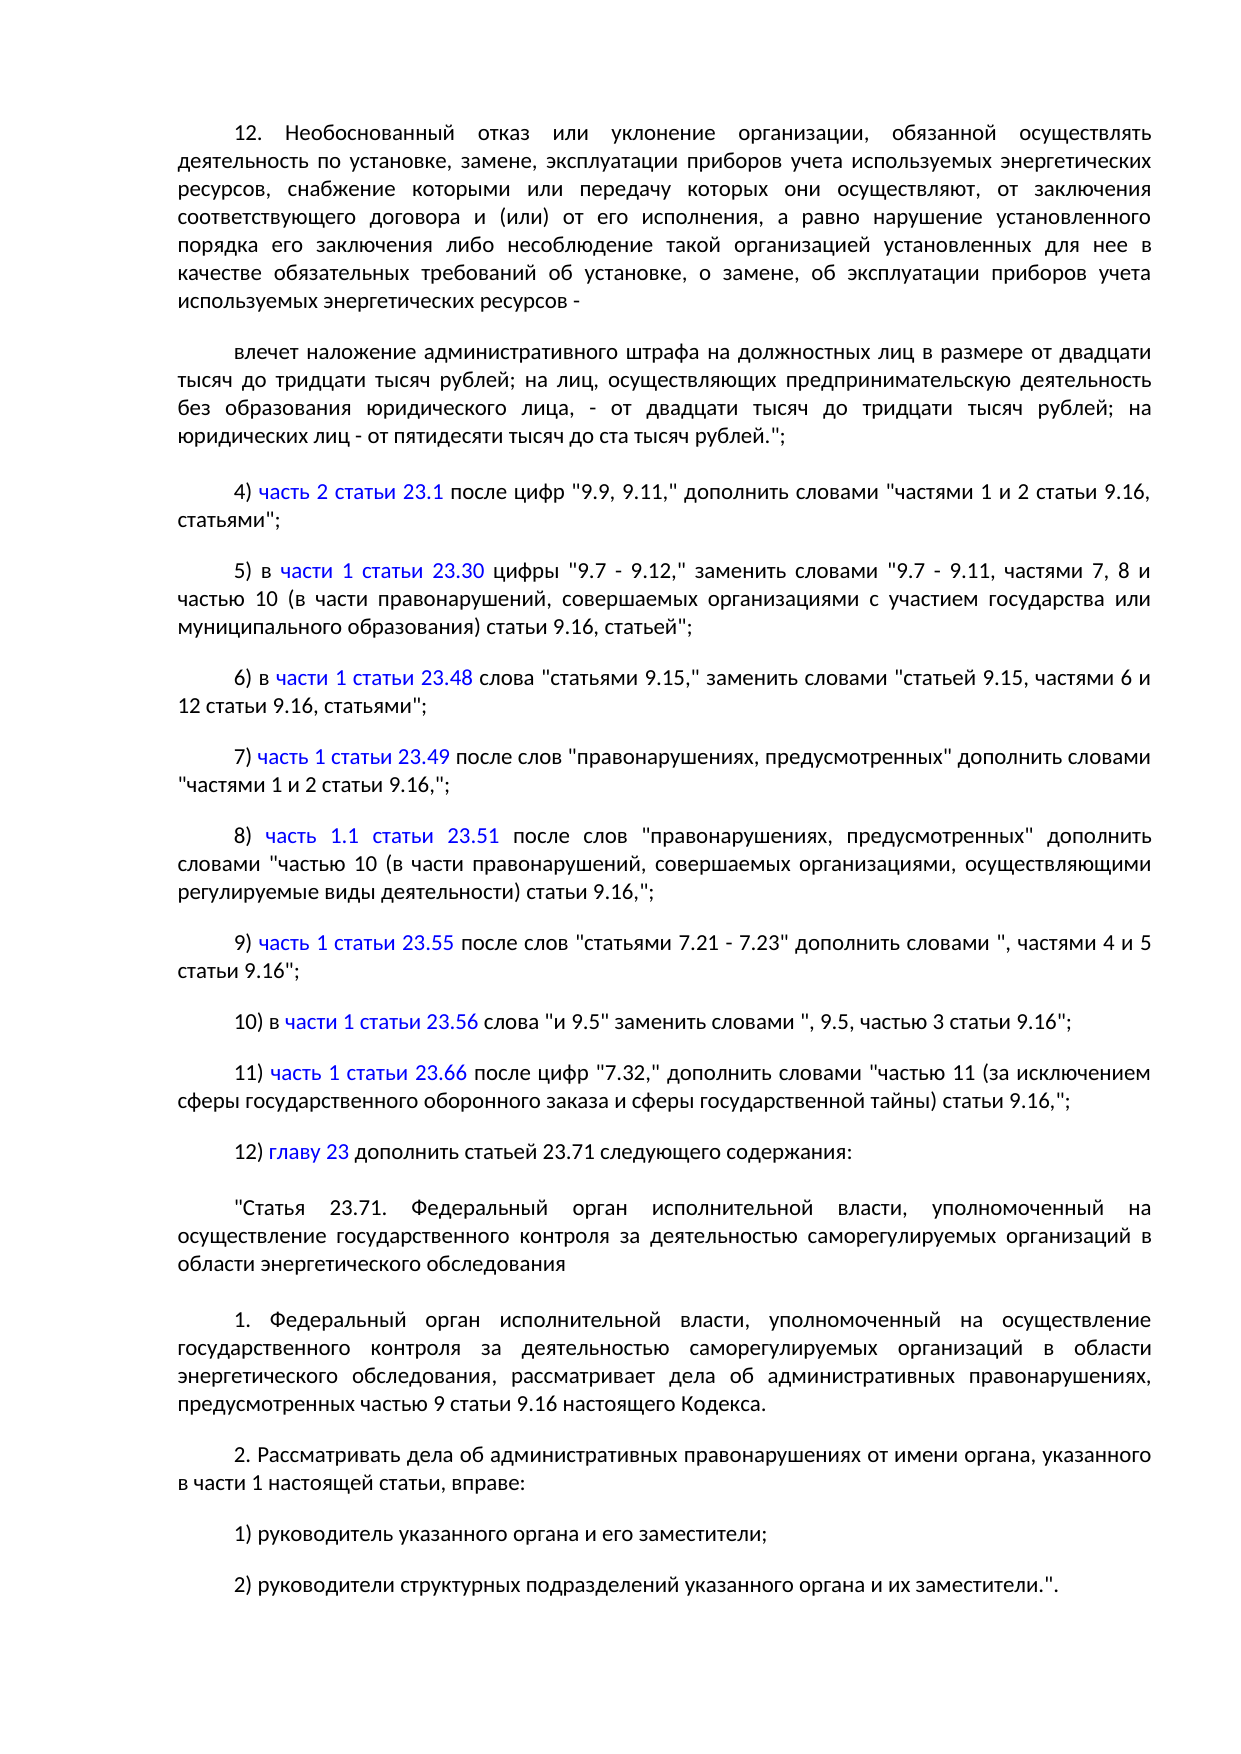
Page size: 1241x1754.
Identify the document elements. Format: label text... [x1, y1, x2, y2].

text "Статья 23.71. Федеральный орган исполнительной власти, уполномоченный на осуществление государственного контроля за деятельностью саморегулируемых организаций в области энергетического обследования [177, 1193, 1152, 1277]
text 2) руководители структурных подразделений указанного органа и их заместители.". [177, 1570, 1152, 1598]
text 12. Необоснованный отказ или уклонение организации, обязанной осуществлять деятельность по установке, замене, эксплуатации приборов учета используемых энергетических ресурсов, снабжение которыми или передачу которых они осуществляют, от заключения соответствующего договора и (или) от его исполнения, а равно нарушение установленного порядка его заключения либо несоблюдение такой организацией установленных для нее в качестве обязательных требований об установке, о замене, об эксплуатации приборов учета используемых энергетических ресурсов - [177, 118, 1152, 314]
text 12) главу 23 дополнить статьей 23.71 следующего содержания: [177, 1137, 1152, 1165]
text 10) в части 1 статьи 23.56 слова "и 9.5" заменить словами ", 9.5, частью 3 статьи 9.16"; [177, 1007, 1152, 1035]
text влечет наложение административного штрафа на должностных лиц в размере от двадцати тысяч до тридцати тысяч рублей; на лиц, осуществляющих предпринимательскую деятельность без образования юридического лица, - от двадцати тысяч до тридцати тысяч рублей; на юридических лиц - от пятидесяти тысяч до ста тысяч рублей."; [177, 337, 1152, 449]
text 1) руководитель указанного органа и его заместители; [177, 1519, 1152, 1547]
text 2. Рассматривать дела об административных правонарушениях от имени органа, указанного в части 1 настоящей статьи, вправе: [177, 1440, 1152, 1496]
text 11) часть 1 статьи 23.66 после цифр "7.32," дополнить словами "частью 11 (за исключением сферы государственного оборонного заказа и сферы государственной тайны) статьи 9.16,"; [177, 1058, 1152, 1114]
text 6) в части 1 статьи 23.48 слова "статьями 9.15," заменить словами "статьей 9.15, частями 6 и 12 статьи 9.16, статьями"; [177, 663, 1152, 719]
text 4) часть 2 статьи 23.1 после цифр "9.9, 9.11," дополнить словами "частями 1 и 2 статьи 9.16, статьями"; [177, 477, 1152, 533]
text 9) часть 1 статьи 23.55 после слов "статьями 7.21 - 7.23" дополнить словами ", частями 4 и 5 статьи 9.16"; [177, 928, 1152, 984]
text 7) часть 1 статьи 23.49 после слов "правонарушениях, предусмотренных" дополнить словами "частями 1 и 2 статьи 9.16,"; [177, 742, 1152, 798]
text 8) часть 1.1 статьи 23.51 после слов "правонарушениях, предусмотренных" дополнить словами "частью 10 (в части правонарушений, совершаемых организациями, осуществляющими регулируемые виды деятельности) статьи 9.16,"; [177, 821, 1152, 905]
text 1. Федеральный орган исполнительной власти, уполномоченный на осуществление государственного контроля за деятельностью саморегулируемых организаций в области энергетического обследования, рассматривает дела об административных правонарушениях, предусмотренных частью 9 статьи 9.16 настоящего Кодекса. [177, 1305, 1152, 1417]
text 5) в части 1 статьи 23.30 цифры "9.7 - 9.12," заменить словами "9.7 - 9.11, частями 7, 8 и частью 10 (в части правонарушений, совершаемых организациями с участием государства или муниципального образования) статьи 9.16, статьей"; [177, 556, 1152, 640]
